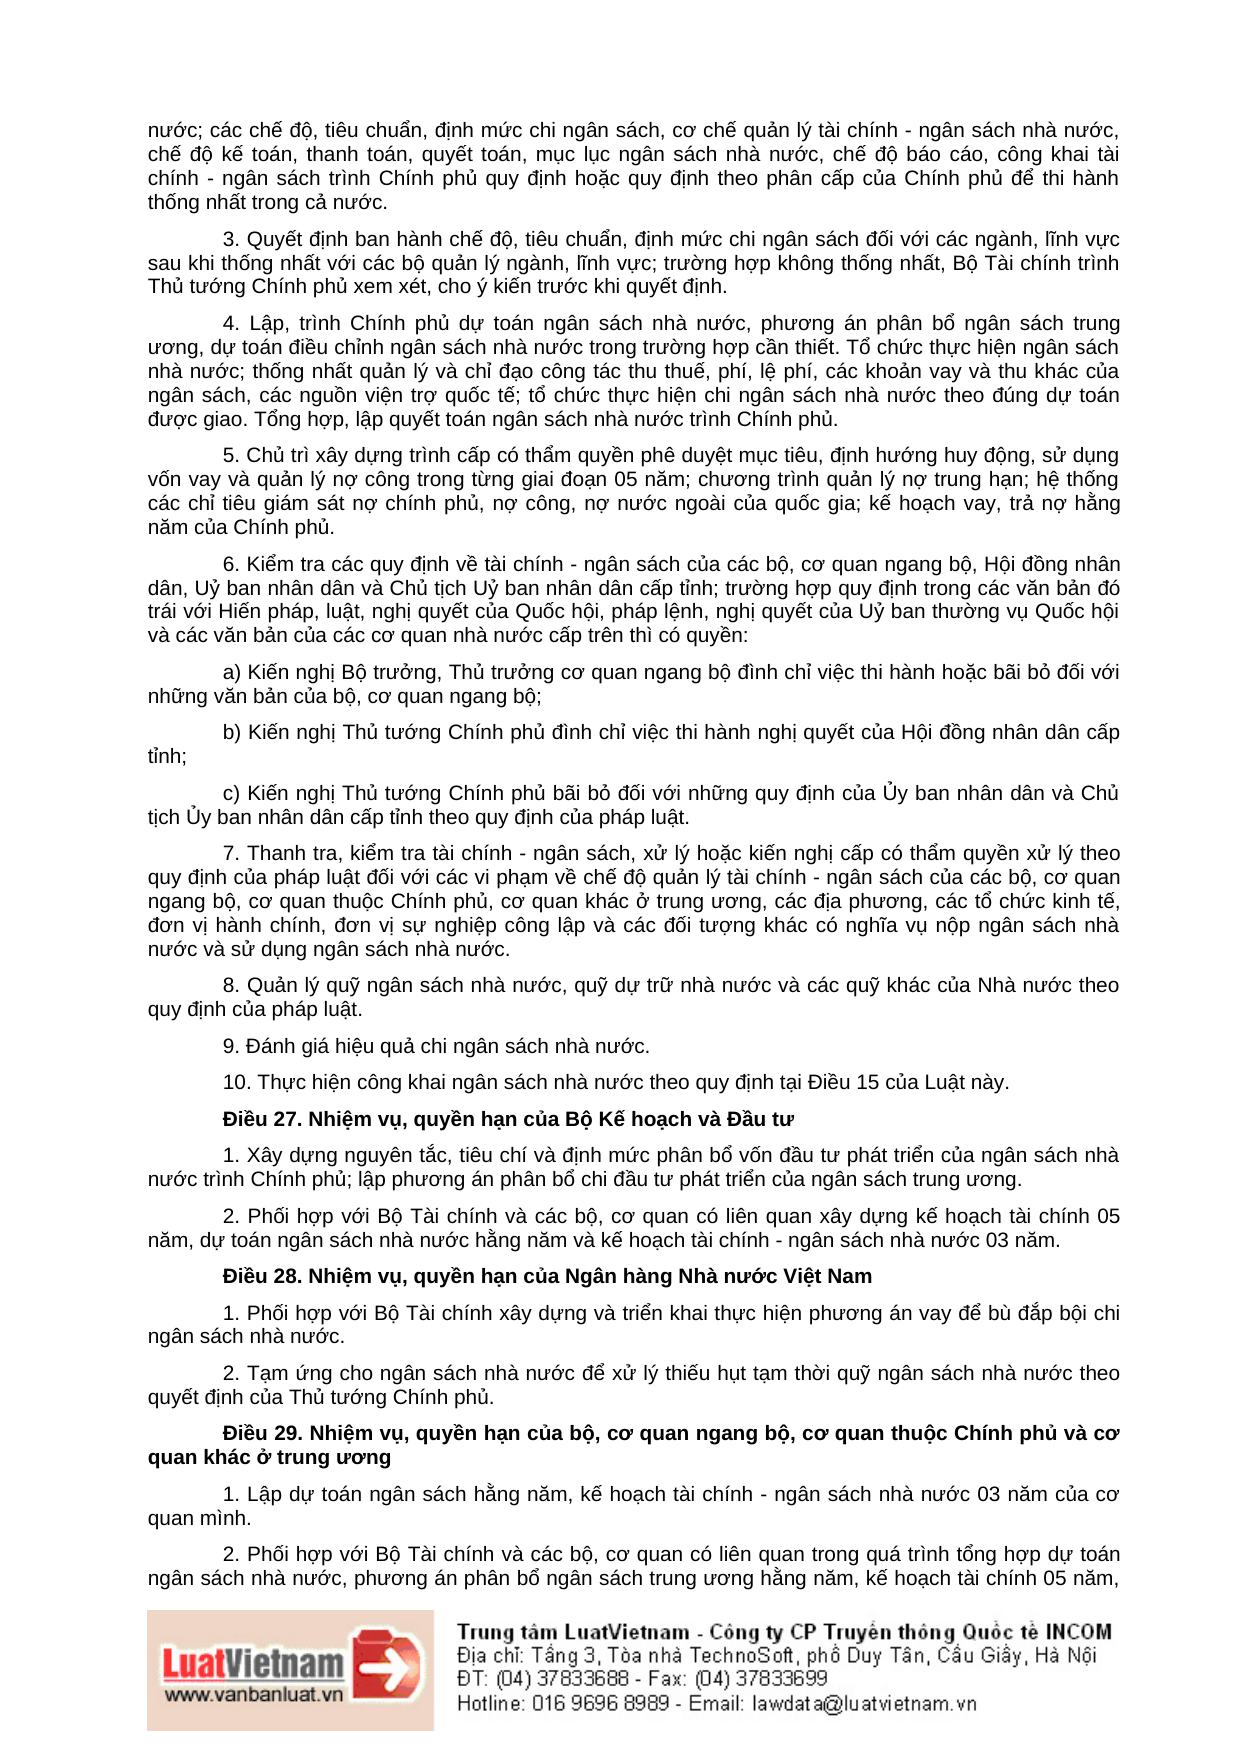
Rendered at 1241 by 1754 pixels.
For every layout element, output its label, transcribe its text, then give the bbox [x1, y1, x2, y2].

text 1. Xây dựng nguyên tắc, tiêu chí và định mức phân bổ vốn đầu tư phát triển của ngân sách nhà nước trình Chính phủ; lập phương án phân bổ chi đầu tư phát triển của ngân sách trung ương. [148, 1143, 1122, 1191]
text 1. Lập dự toán ngân sách hằng năm, kế hoạch tài chính - ngân sách nhà nước 03 năm của cơ quan mình. [148, 1482, 1122, 1529]
text 7. Thanh tra, kiểm tra tài chính - ngân sách, xử lý hoặc kiến nghị cấp có thẩm quyền xử lý theo quy định của pháp luật đối với các vi phạm về chế độ quản lý tài chính - ngân sách của các bộ, cơ quan ngang bộ, cơ quan thuộc Chính phủ, cơ quan khác ở trung ương, các địa phương, các tổ chức kinh tế, đơn vị hành chính, đơn vị sự nghiệp công lập và các đối tượng khác có nghĩa vụ nộp ngân sách nhà nước và sử dụng ngân sách nhà nước. [148, 841, 1122, 961]
text 6. Kiểm tra các quy định về tài chính - ngân sách của các bộ, cơ quan ngang bộ, Hội đồng nhân dân, Uỷ ban nhân dân và Chủ tịch Uỷ ban nhân dân cấp tỉnh; trường hợp quy định trong các văn bản đó trái với Hiến pháp, luật, nghị quyết của Quốc hội, pháp lệnh, nghị quyết của Uỷ ban thường vụ Quốc hội và các văn bản của các cơ quan nhà nước cấp trên thì có quyền: [148, 551, 1122, 647]
text b) Kiến nghị Thủ tướng Chính phủ đình chỉ việc thi hành nghị quyết của Hội đồng nhân dân cấp tỉnh; [148, 720, 1122, 768]
text 9. Đánh giá hiệu quả chi ngân sách nhà nước. [148, 1034, 1122, 1058]
text Điều 28. Nhiệm vụ, quyền hạn của Ngân hàng Nhà nước Việt Nam [148, 1264, 1122, 1288]
text a) Kiến nghị Bộ trưởng, Thủ trưởng cơ quan ngang bộ đình chỉ việc thi hành hoặc bãi bỏ đối với những văn bản của bộ, cơ quan ngang bộ; [148, 660, 1122, 708]
text Điều 29. Nhiệm vụ, quyền hạn của bộ, cơ quan ngang bộ, cơ quan thuộc Chính phủ và cơ quan khác ở trung ương [148, 1421, 1122, 1469]
text Điều 27. Nhiệm vụ, quyền hạn của Bộ Kế hoạch và Đầu tư [148, 1107, 1122, 1131]
text 4. Lập, trình Chính phủ dự toán ngân sách nhà nước, phương án phân bổ ngân sách trung ương, dự toán điều chỉnh ngân sách nhà nước trong trường hợp cần thiết. Tổ chức thực hiện ngân sách nhà nước; thống nhất quản lý và chỉ đạo công tác thu thuế, phí, lệ phí, các khoản vay và thu khác của ngân sách, các nguồn viện trợ quốc tế; tổ chức thực hiện chi ngân sách nhà nước theo đúng dự toán được giao. Tổng hợp, lập quyết toán ngân sách nhà nước trình Chính phủ. [148, 311, 1122, 431]
text 1. Phối hợp với Bộ Tài chính xây dựng và triển khai thực hiện phương án vay để bù đắp bội chi ngân sách nhà nước. [148, 1300, 1122, 1348]
text 3. Quyết định ban hành chế độ, tiêu chuẩn, định mức chi ngân sách đối với các ngành, lĩnh vực sau khi thống nhất với các bộ quản lý ngành, lĩnh vực; trường hợp không thống nhất, Bộ Tài chính trình Thủ tướng Chính phủ xem xét, cho ý kiến trước khi quyết định. [148, 226, 1122, 298]
text 2. Tạm ứng cho ngân sách nhà nước để xử lý thiếu hụt tạm thời quỹ ngân sách nhà nước theo quyết định của Thủ tướng Chính phủ. [148, 1361, 1122, 1409]
text 5. Chủ trì xây dựng trình cấp có thẩm quyền phê duyệt mục tiêu, định hướng huy động, sử dụng vốn vay và quản lý nợ công trong từng giai đoạn 05 năm; chương trình quản lý nợ trung hạn; hệ thống các chỉ tiêu giám sát nợ chính phủ, nợ công, nợ nước ngoài của quốc gia; kế hoạch vay, trả nợ hằng năm của Chính phủ. [148, 443, 1122, 539]
picture [147, 1610, 1122, 1731]
text 8. Quản lý quỹ ngân sách nhà nước, quỹ dự trữ nhà nước và các quỹ khác của Nhà nước theo quy định của pháp luật. [148, 973, 1122, 1021]
text 10. Thực hiện công khai ngân sách nhà nước theo quy định tại Điều 15 của Luật này. [148, 1070, 1122, 1094]
text c) Kiến nghị Thủ tướng Chính phủ bãi bỏ đối với những quy định của Ủy ban nhân dân và Chủ tịch Ủy ban nhân dân cấp tỉnh theo quy định của pháp luật. [148, 781, 1122, 828]
text 2. Phối hợp với Bộ Tài chính và các bộ, cơ quan có liên quan xây dựng kế hoạch tài chính 05 năm, dự toán ngân sách nhà nước hằng năm và kế hoạch tài chính - ngân sách nhà nước 03 năm. [148, 1203, 1122, 1251]
